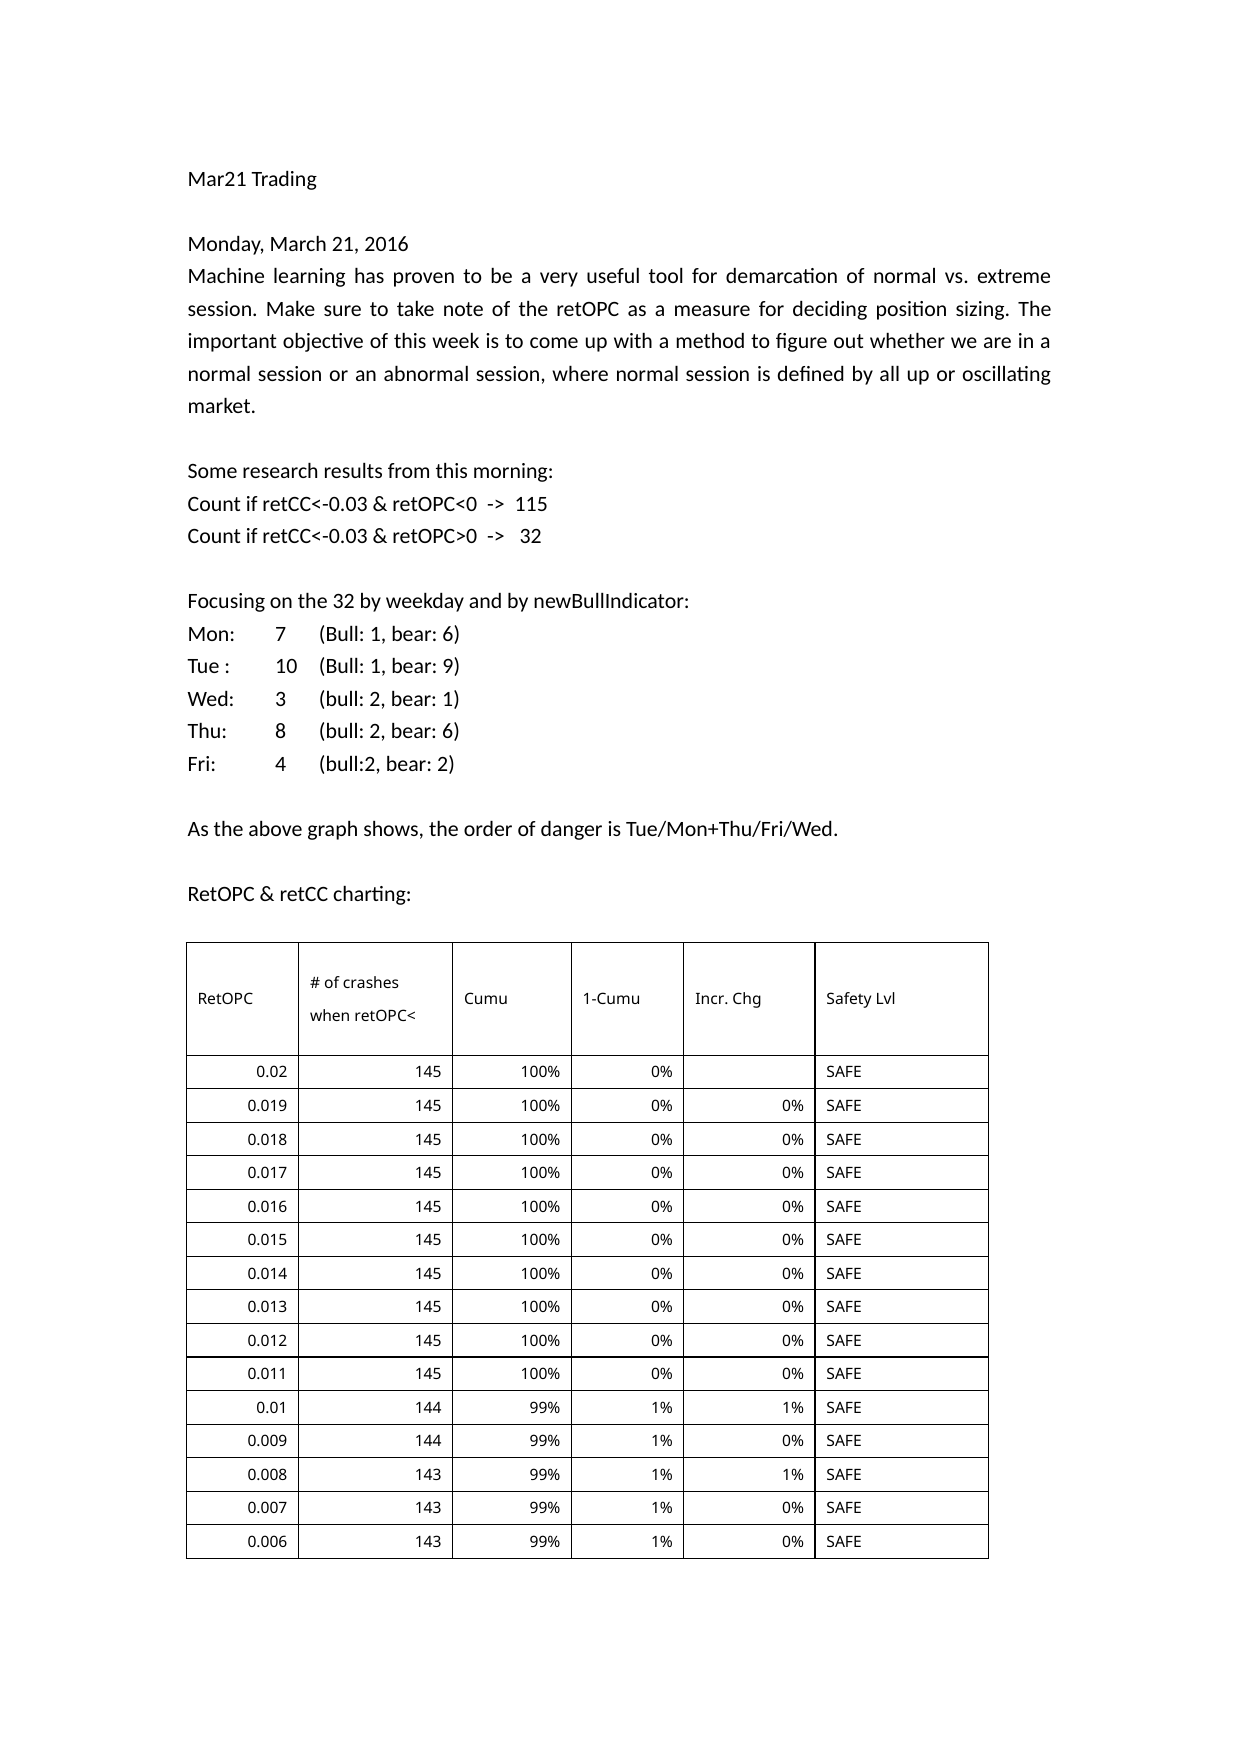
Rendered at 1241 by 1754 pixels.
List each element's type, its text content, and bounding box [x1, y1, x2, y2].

table_cell 100% [453, 1290, 571, 1323]
table_cell 100% [453, 1358, 571, 1390]
table_cell 145 [299, 1290, 452, 1323]
table_cell SAFE [816, 1358, 988, 1390]
table_cell 145 [299, 1257, 452, 1289]
table_cell 100% [453, 1056, 571, 1088]
table_cell SAFE [816, 1156, 988, 1189]
table_cell 0% [684, 1089, 814, 1122]
table_cell SAFE [816, 1290, 988, 1323]
table_cell 0.019 [187, 1089, 298, 1122]
text RetOPC & retCC charting: [187, 877, 1053, 909]
table_cell 1% [572, 1525, 683, 1558]
text Thu: 8 (bull: 2, bear: 6) [187, 714, 1053, 747]
table_cell 100% [453, 1223, 571, 1256]
table_cell 99% [453, 1525, 571, 1558]
text Fri: 4 (bull:2, bear: 2) [187, 747, 1053, 779]
table_cell SAFE [816, 1190, 988, 1222]
table_cell 0% [684, 1425, 814, 1457]
table_cell 145 [299, 1123, 452, 1155]
table_header Cumu [453, 943, 571, 1054]
table_cell 144 [299, 1391, 452, 1423]
text Wed: 3 (bull: 2, bear: 1) [187, 682, 1053, 714]
table_cell 0.018 [187, 1123, 298, 1155]
table_cell 0.007 [187, 1492, 298, 1524]
table_cell 99% [453, 1492, 571, 1524]
text Mar21 Trading [187, 162, 1053, 194]
table_cell 145 [299, 1358, 452, 1390]
table_cell 0% [684, 1358, 814, 1390]
text Tue : 10 (Bull: 1, bear: 9) [187, 649, 1053, 682]
table_cell 0.008 [187, 1458, 298, 1491]
table_cell SAFE [816, 1425, 988, 1457]
table_cell 0% [684, 1492, 814, 1524]
table_cell 99% [453, 1458, 571, 1491]
table_cell 100% [453, 1123, 571, 1155]
table_cell 0.015 [187, 1223, 298, 1256]
table_cell SAFE [816, 1458, 988, 1491]
text Machine learning has proven to be a very useful tool for demarcation of normal vs. extreme session. Make sure to take note of the retOPC as a measure for deciding position sizing. The important objective of this week is to come up with a method to figure out whether we are in a normal session or an abnormal session, where normal session is defined by all up or oscillating market. [187, 259, 1053, 422]
table_cell 0.016 [187, 1190, 298, 1222]
table_header Incr. Chg [684, 943, 814, 1054]
table_cell 145 [299, 1089, 452, 1122]
table_cell 145 [299, 1156, 452, 1189]
table_cell [684, 1056, 814, 1088]
table_cell 143 [299, 1458, 452, 1491]
table_cell 99% [453, 1391, 571, 1423]
table_cell 1% [572, 1425, 683, 1457]
table_cell 0% [572, 1358, 683, 1390]
table_cell 100% [453, 1156, 571, 1189]
text Count if retCC<-0.03 & retOPC>0 -> 32 [187, 519, 1053, 552]
table_cell 0% [684, 1123, 814, 1155]
table_header 1-Cumu [572, 943, 683, 1054]
table_cell SAFE [816, 1391, 988, 1423]
table_cell 1% [572, 1458, 683, 1491]
table_cell 1% [572, 1492, 683, 1524]
table_cell SAFE [816, 1089, 988, 1122]
table_cell SAFE [816, 1056, 988, 1088]
table_cell 0% [572, 1056, 683, 1088]
table_cell SAFE [816, 1123, 988, 1155]
table_cell 0.012 [187, 1324, 298, 1356]
text Focusing on the 32 by weekday and by newBullIndicator: [187, 584, 1053, 617]
table_cell 0% [684, 1190, 814, 1222]
table_cell 143 [299, 1492, 452, 1524]
text Count if retCC<-0.03 & retOPC<0 -> 115 [187, 487, 1053, 519]
table_cell 0% [684, 1290, 814, 1323]
table_cell 0.02 [187, 1056, 298, 1088]
table_cell 0.017 [187, 1156, 298, 1189]
table_cell 0% [572, 1156, 683, 1189]
table_cell 0% [684, 1525, 814, 1558]
table_cell 143 [299, 1525, 452, 1558]
table_cell 100% [453, 1257, 571, 1289]
table_cell 145 [299, 1223, 452, 1256]
table_cell 100% [453, 1190, 571, 1222]
table_cell 1% [572, 1391, 683, 1423]
text As the above graph shows, the order of danger is Tue/Mon+Thu/Fri/Wed. [187, 812, 1053, 844]
table_cell 0.014 [187, 1257, 298, 1289]
table_cell 0% [684, 1156, 814, 1189]
table_cell SAFE [816, 1257, 988, 1289]
text Monday, March 21, 2016 [187, 227, 1053, 259]
table_cell SAFE [816, 1324, 988, 1356]
table_cell 0% [684, 1223, 814, 1256]
table_cell 0% [572, 1190, 683, 1222]
table_cell 144 [299, 1425, 452, 1457]
table_header # of crashes when retOPC< [299, 943, 452, 1054]
table_header Safety Lvl [816, 943, 988, 1054]
table_cell SAFE [816, 1525, 988, 1558]
table_cell 145 [299, 1190, 452, 1222]
table_header RetOPC [187, 943, 298, 1054]
table_cell 145 [299, 1324, 452, 1356]
table_cell 0% [684, 1257, 814, 1289]
table_cell 99% [453, 1425, 571, 1457]
table_cell 0% [684, 1324, 814, 1356]
table_cell 100% [453, 1324, 571, 1356]
table_cell 0.01 [187, 1391, 298, 1423]
table_cell 0% [572, 1324, 683, 1356]
table_cell 0% [572, 1123, 683, 1155]
text Mon: 7 (Bull: 1, bear: 6) [187, 617, 1053, 649]
table_cell 0.011 [187, 1358, 298, 1390]
text Some research results from this morning: [187, 454, 1053, 487]
table_cell SAFE [816, 1223, 988, 1256]
table_cell 1% [684, 1458, 814, 1491]
table_cell 145 [299, 1056, 452, 1088]
table_cell 0% [572, 1257, 683, 1289]
table_cell 0% [572, 1089, 683, 1122]
table_cell 1% [684, 1391, 814, 1423]
table_cell 0.009 [187, 1425, 298, 1457]
table_cell 0% [572, 1290, 683, 1323]
table_cell 0.013 [187, 1290, 298, 1323]
table_cell 100% [453, 1089, 571, 1122]
table_cell 0% [572, 1223, 683, 1256]
table_cell SAFE [816, 1492, 988, 1524]
table_cell 0.006 [187, 1525, 298, 1558]
